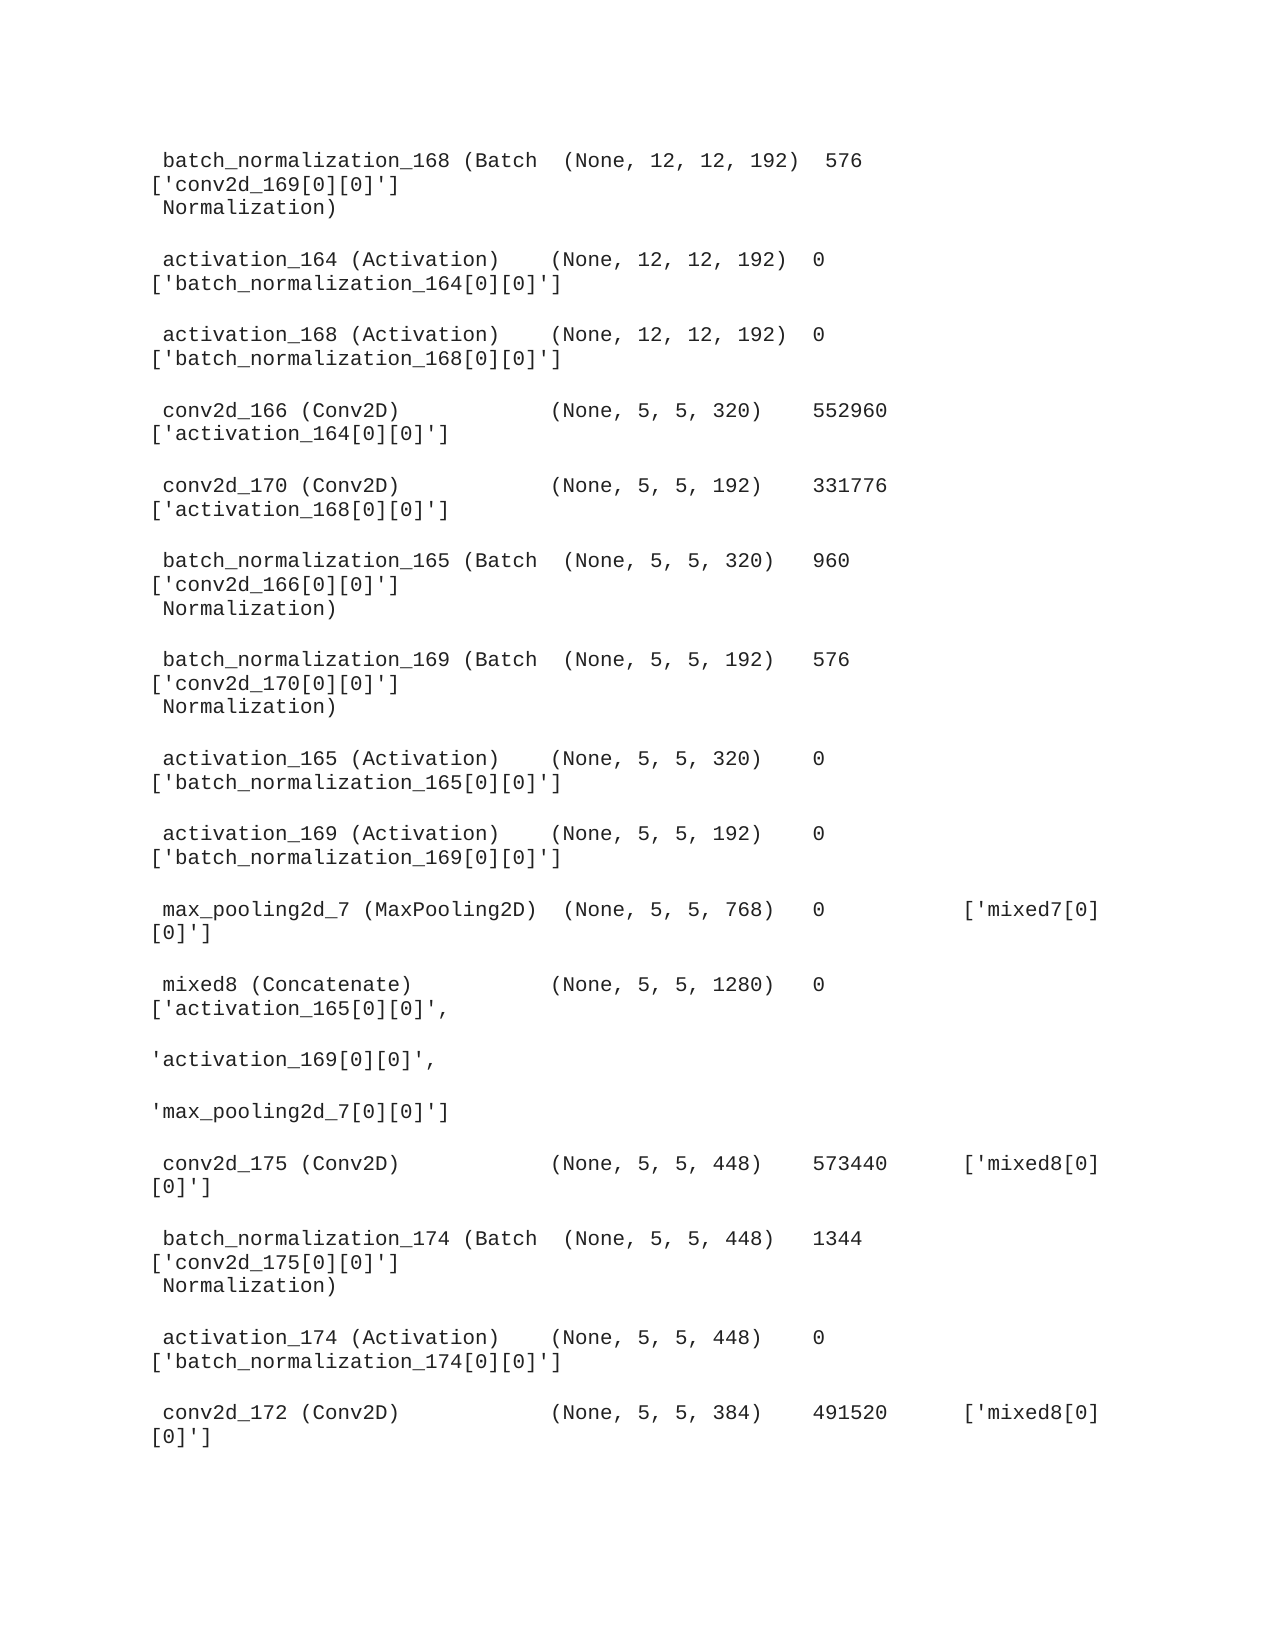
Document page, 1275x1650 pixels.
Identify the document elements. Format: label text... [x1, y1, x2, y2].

text activation_164 (Activation) (None, 12, 12, 192) 0 ['batch_normalization_164[0][0]'] [150, 249, 1125, 296]
text conv2d_175 (Conv2D) (None, 5, 5, 448) 573440 ['mixed8[0][0]'] [150, 1153, 1125, 1200]
text Normalization) [150, 197, 1125, 221]
text conv2d_166 (Conv2D) (None, 5, 5, 320) 552960 ['activation_164[0][0]'] [150, 399, 1125, 447]
text Normalization) [150, 696, 1125, 720]
text 'max_pooling2d_7[0][0]'] [150, 1073, 1125, 1125]
text batch_normalization_169 (Batch (None, 5, 5, 192) 576 ['conv2d_170[0][0]'] [150, 649, 1125, 696]
text activation_169 (Activation) (None, 5, 5, 192) 0 ['batch_normalization_169[0][0]'] [150, 823, 1125, 871]
text Normalization) [150, 1275, 1125, 1299]
text conv2d_170 (Conv2D) (None, 5, 5, 192) 331776 ['activation_168[0][0]'] [150, 475, 1125, 522]
text activation_174 (Activation) (None, 5, 5, 448) 0 ['batch_normalization_174[0][0]'] [150, 1327, 1125, 1374]
text batch_normalization_165 (Batch (None, 5, 5, 320) 960 ['conv2d_166[0][0]'] [150, 550, 1125, 597]
text activation_168 (Activation) (None, 12, 12, 192) 0 ['batch_normalization_168[0][0]'] [150, 324, 1125, 372]
text Normalization) [150, 597, 1125, 621]
text batch_normalization_174 (Batch (None, 5, 5, 448) 1344 ['conv2d_175[0][0]'] [150, 1228, 1125, 1275]
text batch_normalization_168 (Batch (None, 12, 12, 192) 576 ['conv2d_169[0][0]'] [150, 150, 1125, 197]
text mixed8 (Concatenate) (None, 5, 5, 1280) 0 ['activation_165[0][0]', [150, 974, 1125, 1021]
text max_pooling2d_7 (MaxPooling2D) (None, 5, 5, 768) 0 ['mixed7[0][0]'] [150, 899, 1125, 946]
text 'activation_169[0][0]', [150, 1021, 1125, 1073]
text activation_165 (Activation) (None, 5, 5, 320) 0 ['batch_normalization_165[0][0]'] [150, 748, 1125, 795]
text conv2d_172 (Conv2D) (None, 5, 5, 384) 491520 ['mixed8[0][0]'] [150, 1402, 1125, 1449]
